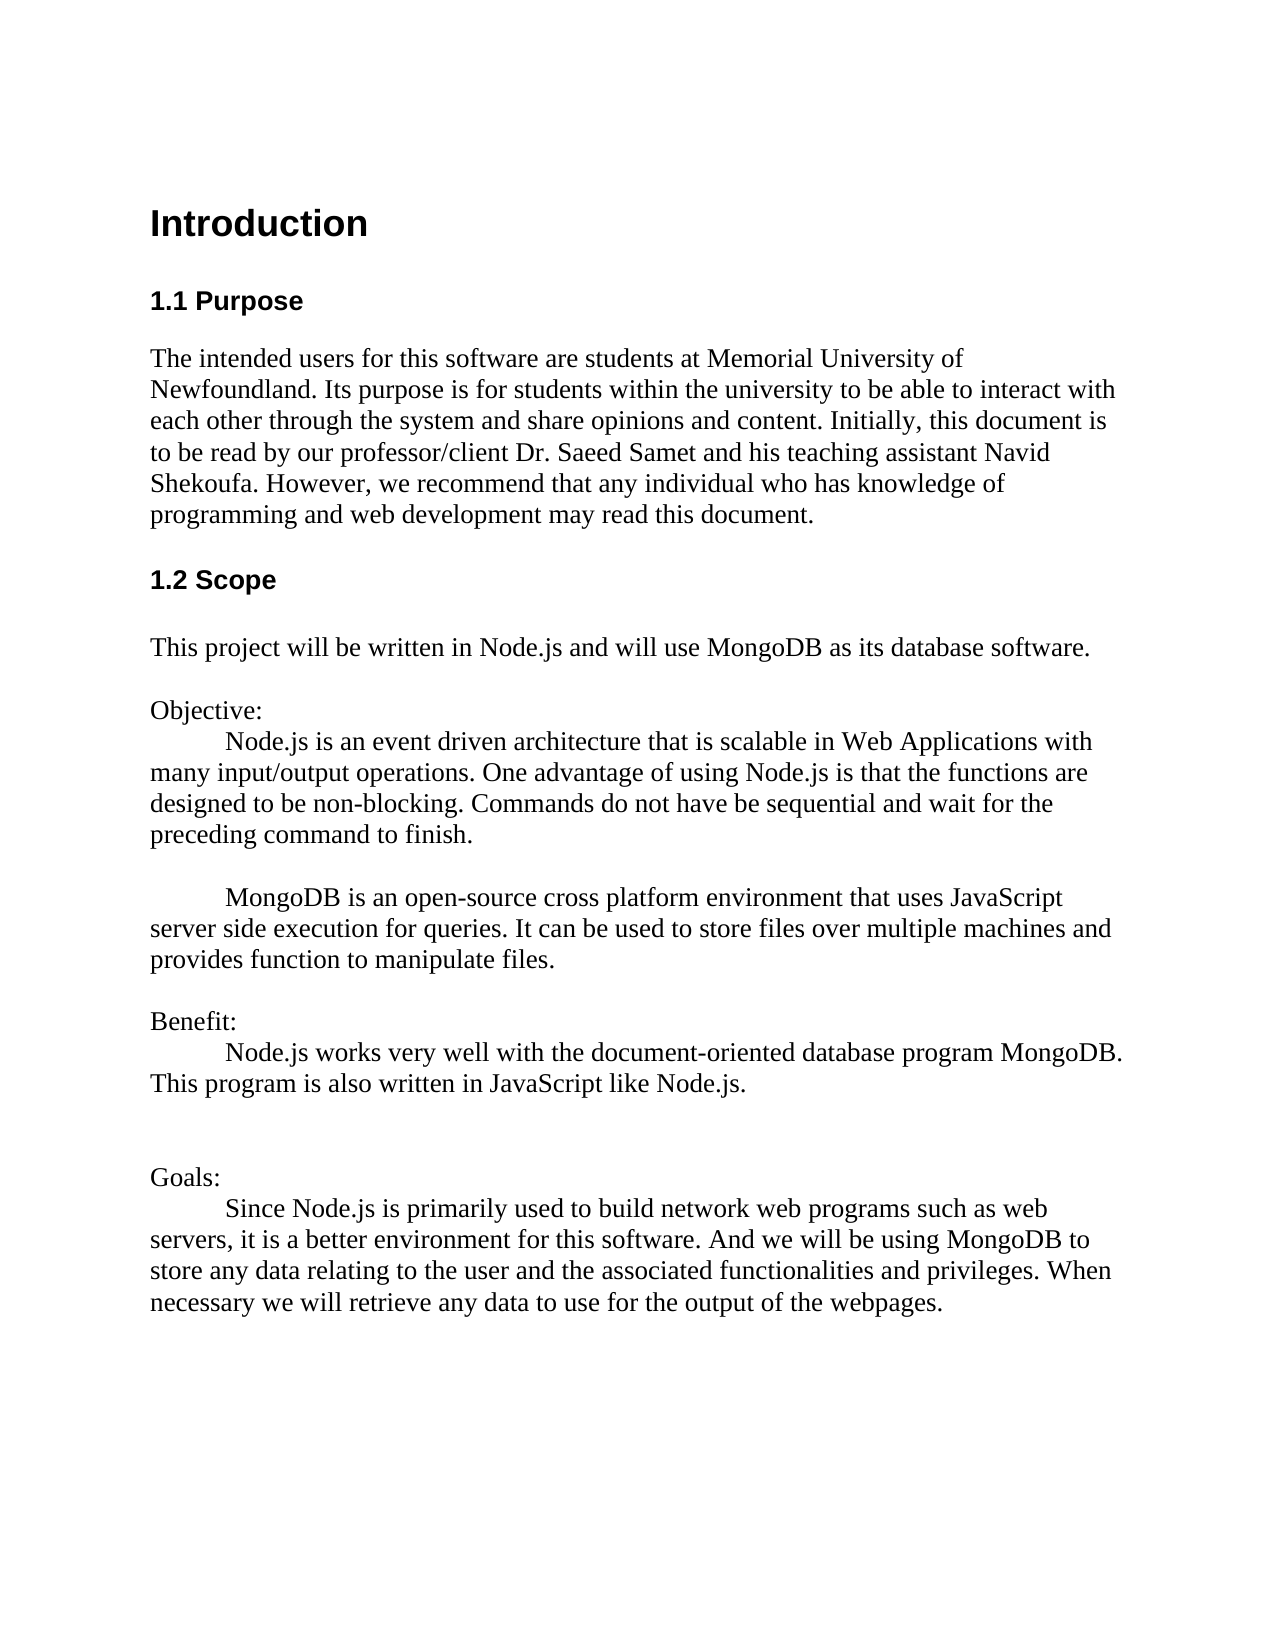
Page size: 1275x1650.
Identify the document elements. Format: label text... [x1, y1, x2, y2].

subtitle Introduction [150, 201, 1125, 244]
text Goals: [150, 1161, 1125, 1192]
text Benefit: [150, 1005, 1125, 1036]
text The intended users for this software are students at Memorial University of Newfoundland. Its purpose is for students within the university to be able to interact with each other through the system and share opinions and content. Initially, this document is to be read by our professor/client Dr. Saeed Samet and his teaching assistant Navid Shekoufa. However, we recommend that any individual who has knowledge of programming and web development may read this document. [150, 342, 1125, 529]
text This project will be written in Node.js and will use MongoDB as its database software. [150, 632, 1125, 663]
text MongoDB is an open-source cross platform environment that uses JavaScript server side execution for queries. It can be used to store files over multiple machines and provides function to manipulate files. [150, 881, 1125, 974]
text Node.js is an event driven architecture that is scalable in Web Applications with many input/output operations. One advantage of using Node.js is that the functions are designed to be non-blocking. Commands do not have be sequential and wait for the preceding command to finish. [150, 725, 1125, 849]
text Since Node.js is primarily used to build network web programs such as web servers, it is a better environment for this software. And we will be using MongoDB to store any data relating to the user and the associated functionalities and privileges. When necessary we will retrieve any data to use for the output of the webpages. [150, 1192, 1125, 1317]
subtitle 1.1 Purpose [150, 284, 1125, 316]
subtitle 1.2 Scope [150, 564, 1125, 596]
text Objective: [150, 694, 1125, 725]
text Node.js works very well with the document-oriented database program MongoDB. This program is also written in JavaScript like Node.js. [150, 1036, 1125, 1099]
